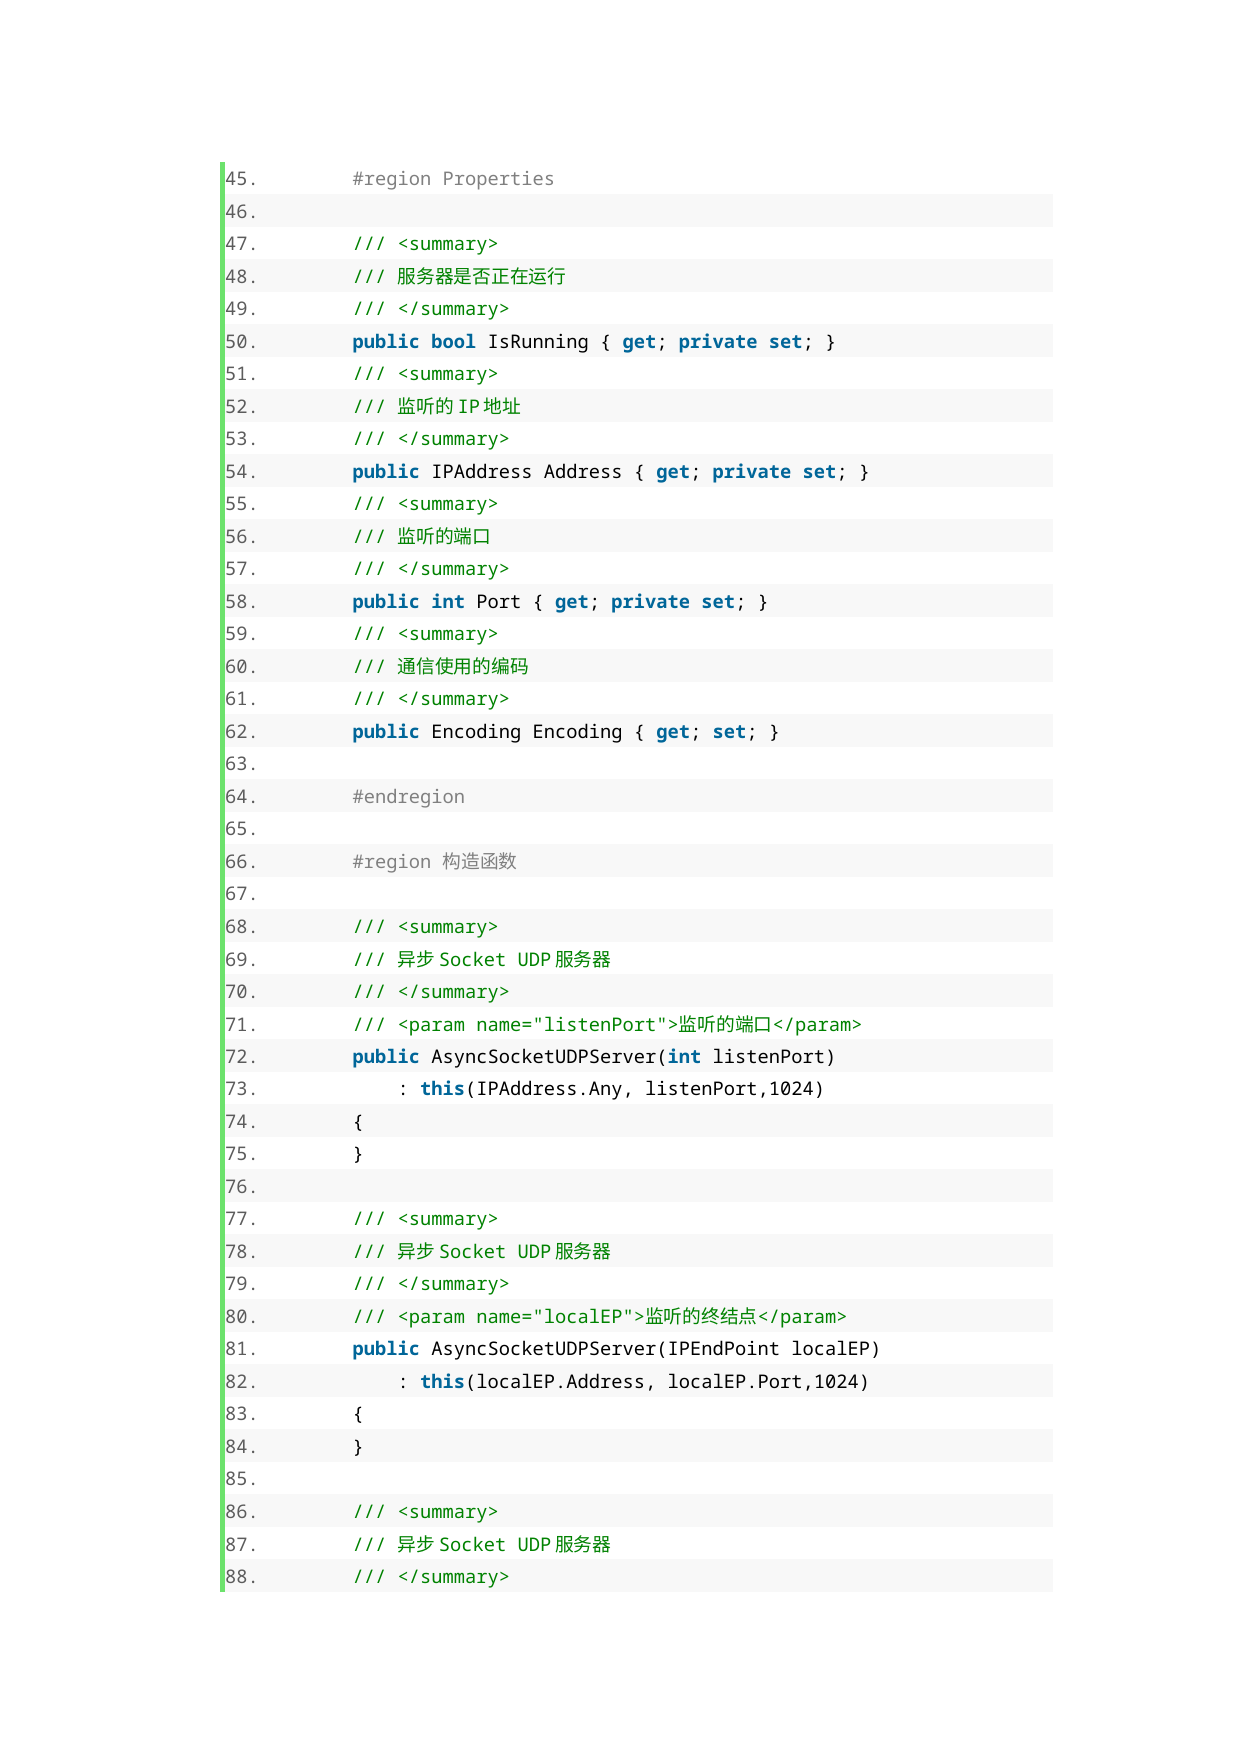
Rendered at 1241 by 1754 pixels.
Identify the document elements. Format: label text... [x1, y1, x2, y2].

list /// 异步Socket UDP服务器 [225, 942, 1053, 974]
list /// <summary> [225, 227, 1053, 259]
list /// <summary> [225, 617, 1053, 649]
list } [225, 1137, 1053, 1169]
list /// </summary> [225, 422, 1053, 454]
list #endregion [225, 779, 1053, 812]
list public Encoding Encoding { get; set; } [225, 714, 1053, 747]
list } [225, 1429, 1053, 1462]
list /// <param name="localEP">监听的终结点</param> [225, 1299, 1053, 1332]
list /// <summary> [225, 909, 1053, 942]
list /// </summary> [225, 1559, 1053, 1592]
list /// <summary> [225, 357, 1053, 389]
list : this(IPAddress.Any, listenPort,1024) [225, 1072, 1053, 1104]
list public int Port { get; private set; } [225, 584, 1053, 617]
list /// <summary> [225, 1494, 1053, 1527]
list /// 通信使用的编码 [225, 649, 1053, 682]
list /// </summary> [225, 682, 1053, 714]
list /// </summary> [225, 974, 1053, 1007]
list /// <summary> [225, 487, 1053, 519]
list /// 服务器是否正在运行 [225, 259, 1053, 292]
list #region 构造函数 [225, 844, 1053, 877]
list #region Properties [225, 162, 1053, 194]
list /// 监听的端口 [225, 519, 1053, 552]
list { [225, 1104, 1053, 1137]
list { [225, 1397, 1053, 1429]
list /// </summary> [225, 292, 1053, 324]
list public AsyncSocketUDPServer(int listenPort) [225, 1039, 1053, 1072]
list : this(localEP.Address, localEP.Port,1024) [225, 1364, 1053, 1397]
list public bool IsRunning { get; private set; } [225, 324, 1053, 357]
list /// 异步Socket UDP服务器 [225, 1527, 1053, 1559]
list public AsyncSocketUDPServer(IPEndPoint localEP) [225, 1332, 1053, 1364]
list /// 异步Socket UDP服务器 [225, 1234, 1053, 1267]
list public IPAddress Address { get; private set; } [225, 454, 1053, 487]
list /// 监听的IP地址 [225, 389, 1053, 422]
list /// </summary> [225, 552, 1053, 584]
list /// <param name="listenPort">监听的端口</param> [225, 1007, 1053, 1039]
list /// </summary> [225, 1267, 1053, 1299]
list /// <summary> [225, 1202, 1053, 1234]
